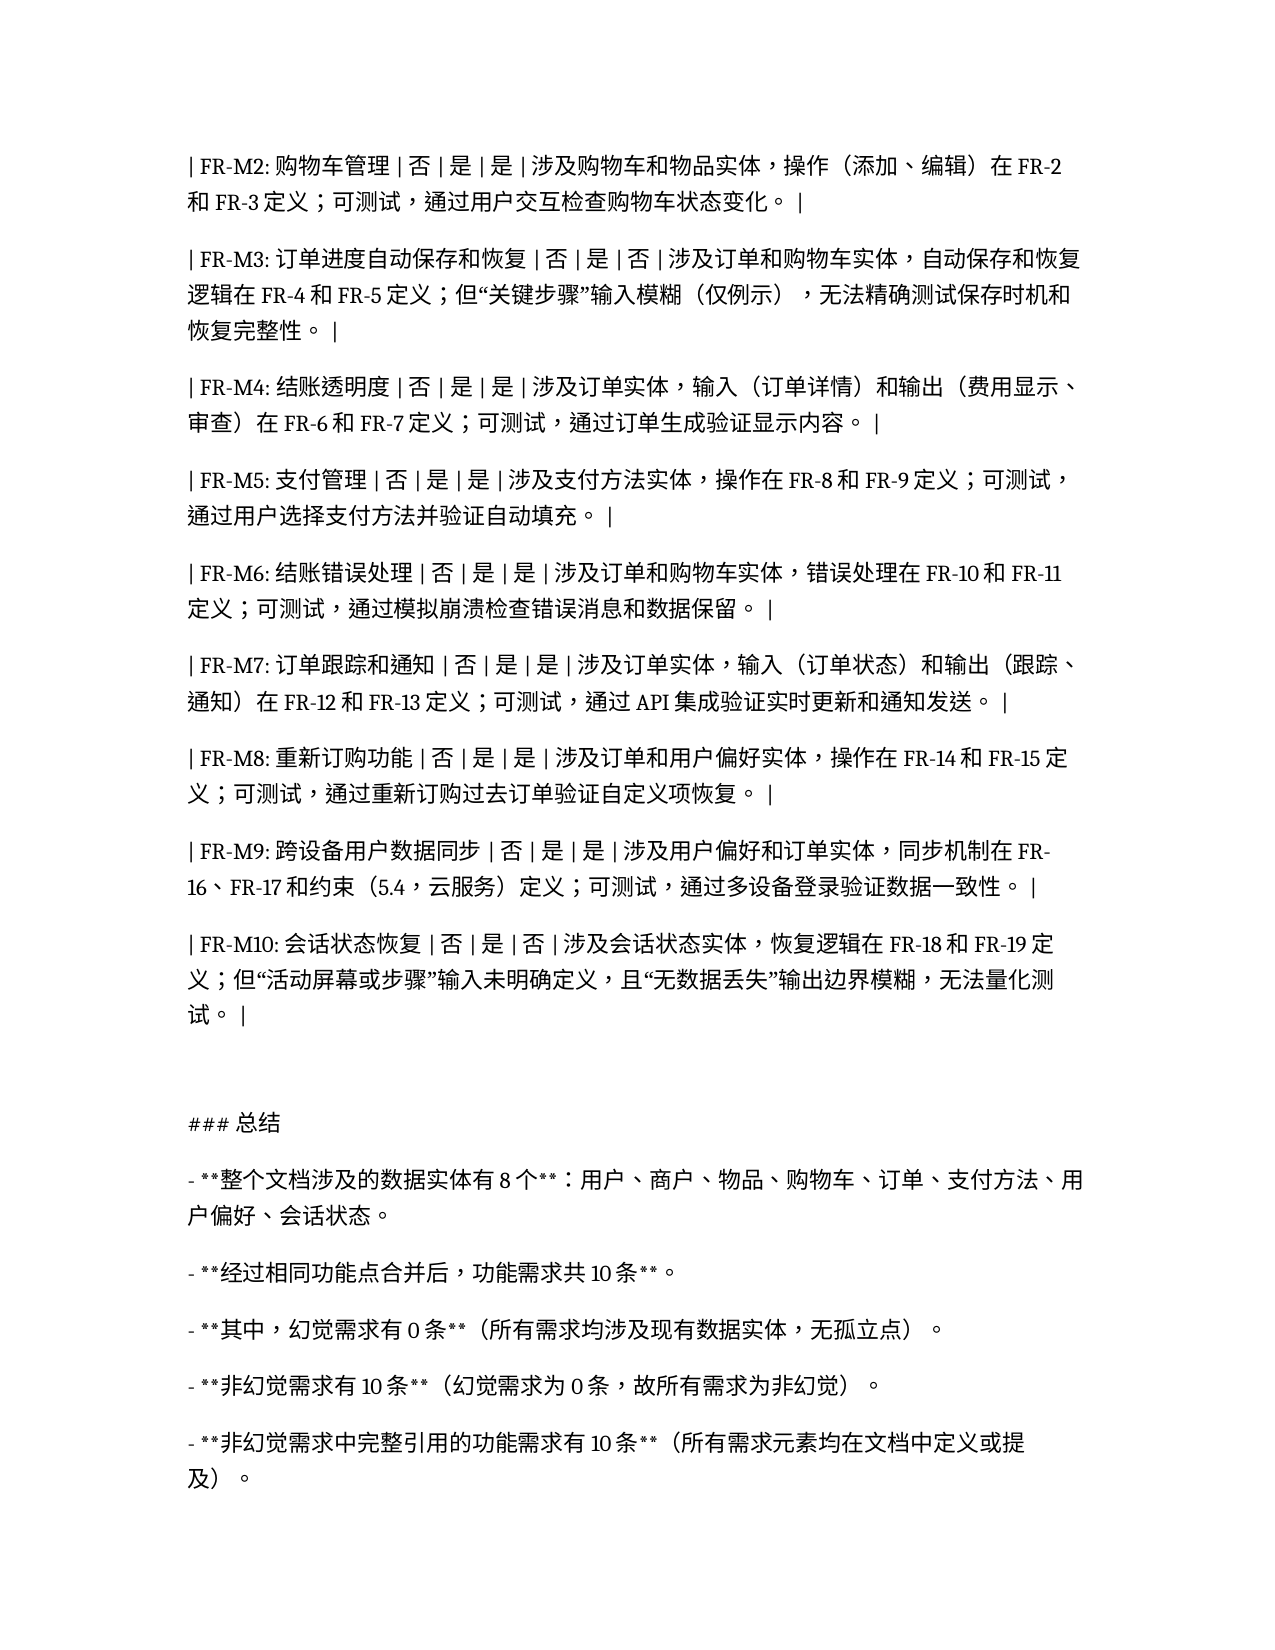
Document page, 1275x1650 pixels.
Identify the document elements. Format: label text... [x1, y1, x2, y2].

text - **经过相同功能点合并后，功能需求共10条**。 [187, 1257, 1087, 1288]
text - **其中，幻觉需求有0条**（所有需求均涉及现有数据实体，无孤立点）。 [187, 1313, 1087, 1345]
text | FR-M8: 重新订购功能 | 否 | 是 | 是 | 涉及订单和用户偏好实体，操作在FR-14和FR-15定义；可测试，通过重新订购过去订单验证自定义项恢复。 | [187, 742, 1087, 809]
text | FR-M4: 结账透明度 | 否 | 是 | 是 | 涉及订单实体，输入（订单详情）和输出（费用显示、审查）在FR-6和FR-7定义；可测试，通过订单生成验证显示内容。 | [187, 371, 1087, 438]
text - **整个文档涉及的数据实体有8个**：用户、商户、物品、购物车、订单、支付方法、用户偏好、会话状态。 [187, 1164, 1087, 1231]
text | FR-M5: 支付管理 | 否 | 是 | 是 | 涉及支付方法实体，操作在FR-8和FR-9定义；可测试，通过用户选择支付方法并验证自动填充。 | [187, 464, 1087, 531]
text | FR-M9: 跨设备用户数据同步 | 否 | 是 | 是 | 涉及用户偏好和订单实体，同步机制在FR-16、FR-17和约束（5.4，云服务）定义；可测试，通过多设备登录验证数据一致性。 | [187, 835, 1087, 902]
text | FR-M7: 订单跟踪和通知 | 否 | 是 | 是 | 涉及订单实体，输入（订单状态）和输出（跟踪、通知）在FR-12和FR-13定义；可测试，通过API集成验证实时更新和通知发送。 | [187, 649, 1087, 717]
text - **非幻觉需求有10条**（幻觉需求为0条，故所有需求为非幻觉）。 [187, 1370, 1087, 1402]
text | FR-M3: 订单进度自动保存和恢复 | 否 | 是 | 否 | 涉及订单和购物车实体，自动保存和恢复逻辑在FR-4和FR-5定义；但“关键步骤”输入模糊（仅例示），无法精确测试保存时机和恢复完整性。 | [187, 243, 1087, 346]
text | FR-M10: 会话状态恢复 | 否 | 是 | 否 | 涉及会话状态实体，恢复逻辑在FR-18和FR-19定义；但“活动屏幕或步骤”输入未明确定义，且“无数据丢失”输出边界模糊，无法量化测试。 | [187, 928, 1087, 1031]
text | FR-M2: 购物车管理 | 否 | 是 | 是 | 涉及购物车和物品实体，操作（添加、编辑）在FR-2和FR-3定义；可测试，通过用户交互检查购物车状态变化。 | [187, 150, 1087, 217]
text | FR-M6: 结账错误处理 | 否 | 是 | 是 | 涉及订单和购物车实体，错误处理在FR-10和FR-11定义；可测试，通过模拟崩溃检查错误消息和数据保留。 | [187, 557, 1087, 624]
text ### 总结 [187, 1107, 1087, 1138]
text - **非幻觉需求中完整引用的功能需求有10条**（所有需求元素均在文档中定义或提及）。 [187, 1427, 1087, 1494]
